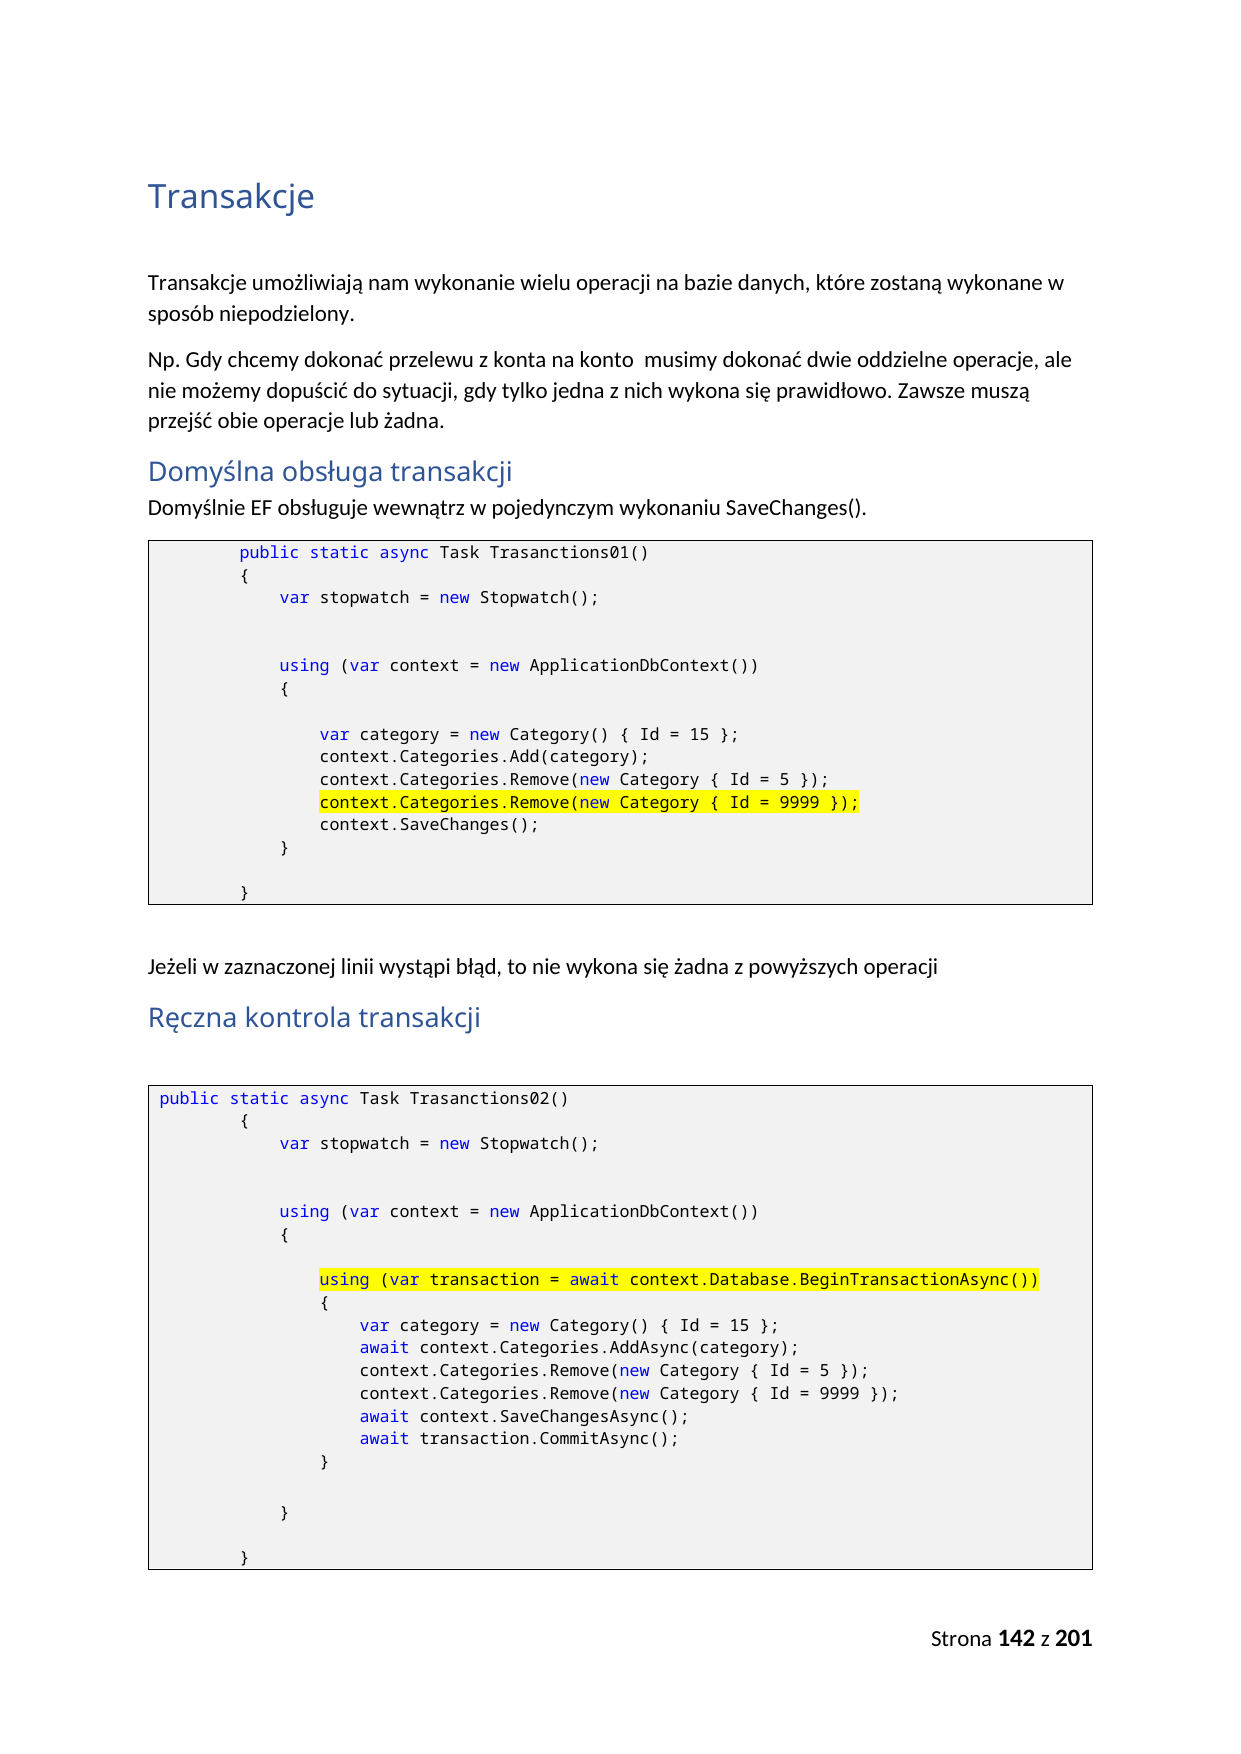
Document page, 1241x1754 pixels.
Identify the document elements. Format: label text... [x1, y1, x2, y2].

text Transakcje umożliwiają nam wykonanie wielu operacji na bazie danych, które zostaną wykonane w sposób niepodzielony. [148, 268, 1093, 327]
table_header public static async Task Trasanctions02() { var stopwatch = new Stopwatch(); using (var context = new ApplicationDbContext()) { using (var transaction = await context.Database.BeginTransactionAsync()) { var category = new Category() { Id = 15 }; await context.Categories.AddAsync(category); context.Categories.Remove(new Category { Id = 5 }); context.Categories.Remove(new Category { Id = 9999 }); await context.SaveChangesAsync(); await transaction.CommitAsync(); } } } [149, 1086, 1092, 1568]
text Domyślnie EF obsługuje wewnątrz w pojedynczym wykonaniu SaveChanges(). [148, 493, 1093, 521]
subtitle Ręczna kontrola transakcji [148, 999, 1093, 1036]
subtitle Domyślna obsługa transakcji [148, 453, 1093, 490]
text Jeżeli w zaznaczonej linii wystąpi błąd, to nie wykona się żadna z powyższych operacji [148, 952, 1093, 980]
subtitle Transakcje [148, 173, 1093, 218]
table_header public static async Task Trasanctions01() { var stopwatch = new Stopwatch(); using (var context = new ApplicationDbContext()) { var category = new Category() { Id = 15 }; context.Categories.Add(category); context.Categories.Remove(new Category { Id = 5 }); context.Categories.Remove(new Category { Id = 9999 }); context.SaveChanges(); } } [149, 541, 1092, 904]
text Np. Gdy chcemy dokonać przelewu z konta na konto musimy dokonać dwie oddzielne operacje, ale nie możemy dopuścić do sytuacji, gdy tylko jedna z nich wykona się prawidłowo. Zawsze muszą przejść obie operacje lub żadna. [148, 346, 1093, 434]
